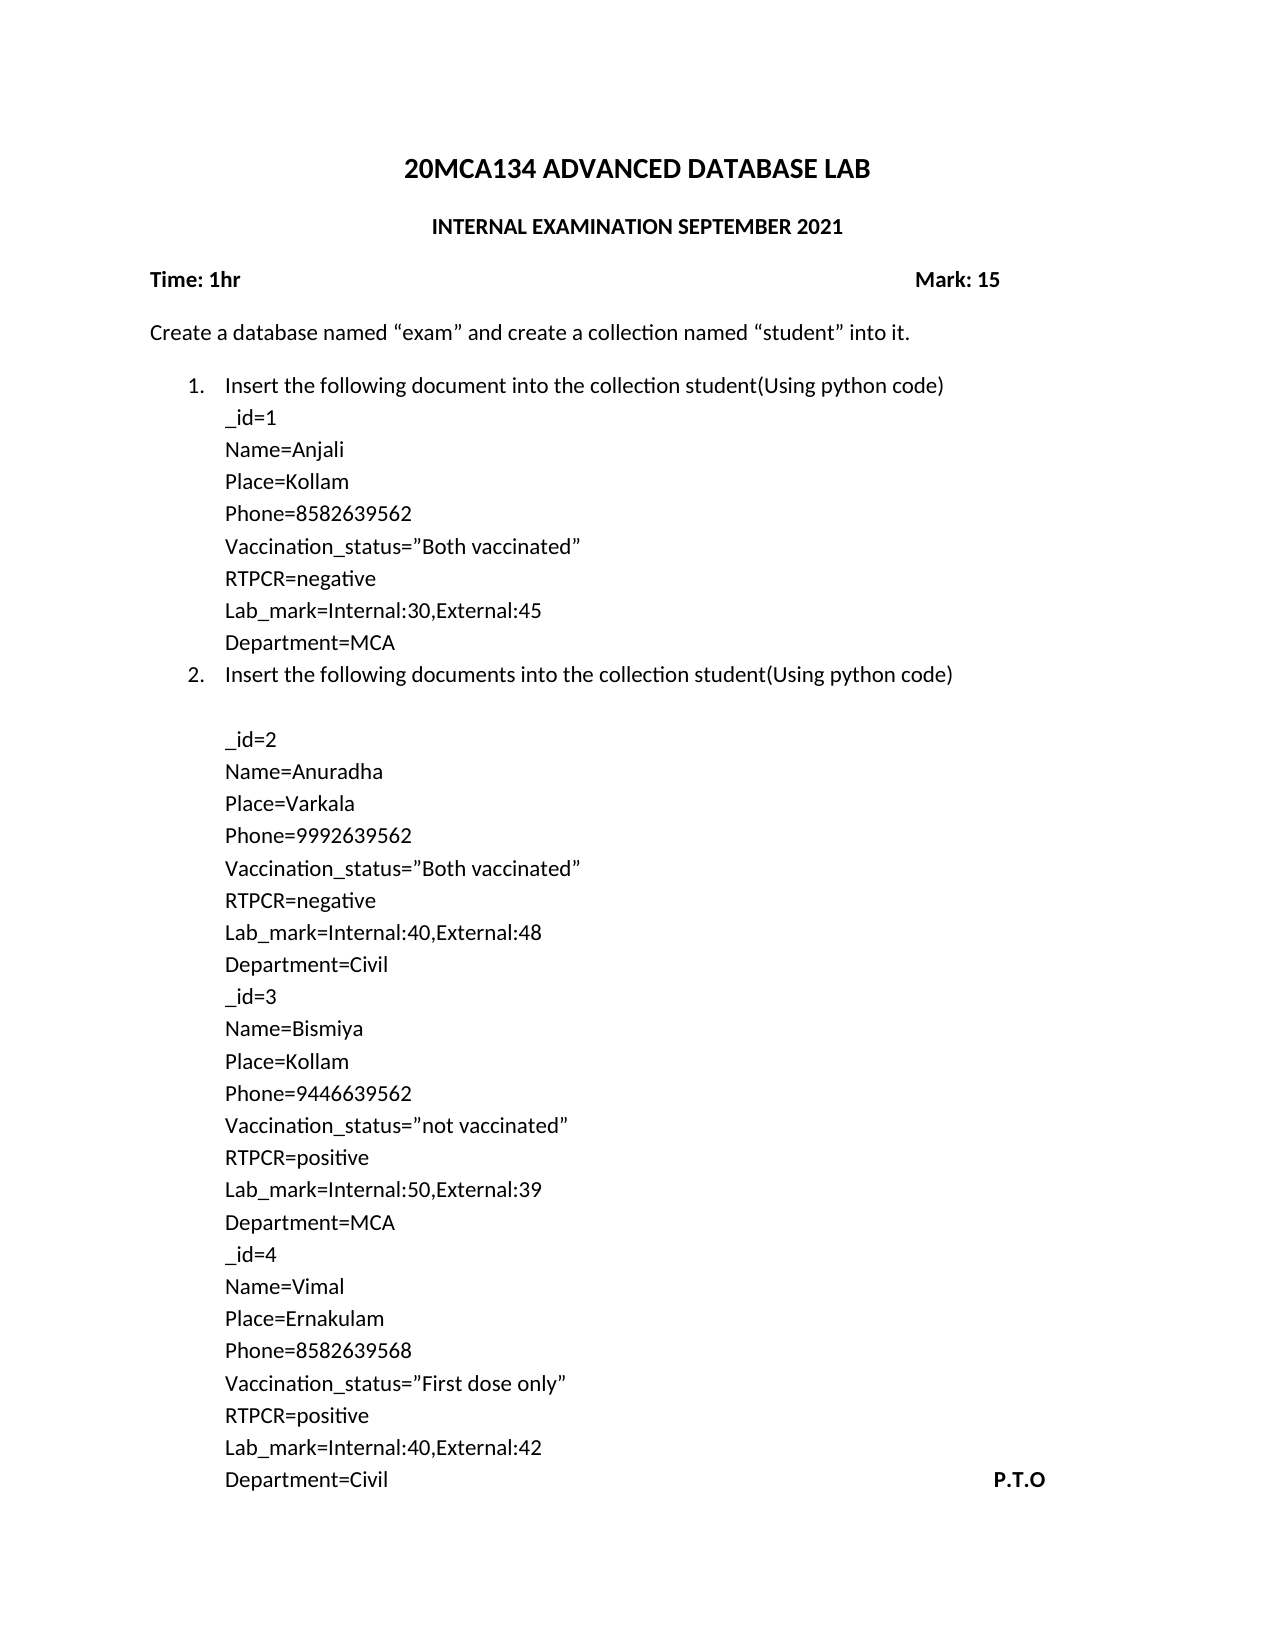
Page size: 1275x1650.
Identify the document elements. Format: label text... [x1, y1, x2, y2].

list Name=Bismiya [225, 1014, 1125, 1043]
list Department=Civil [225, 950, 1125, 978]
list RTPCR=positive [225, 1401, 1125, 1429]
list Phone=8582639562 [225, 499, 1125, 528]
list Name=Vimal [225, 1272, 1125, 1300]
list _id=4 [225, 1240, 1125, 1268]
list Name=Anuradha [225, 757, 1125, 785]
text Time: 1hr Mark: 15 [150, 265, 1125, 293]
list _id=3 [225, 982, 1125, 1010]
list RTPCR=negative [225, 564, 1125, 592]
text INTERNAL EXAMINATION SEPTEMBER 2021 [150, 212, 1125, 240]
list Lab_mark=Internal:40,External:48 [225, 918, 1125, 946]
list RTPCR=negative [225, 886, 1125, 914]
list Place=Varkala [225, 789, 1125, 817]
list _id=1 [225, 403, 1125, 431]
text 20MCA134 ADVANCED DATABASE LAB [150, 150, 1125, 186]
list Department=MCA [225, 628, 1125, 656]
list RTPCR=positive [225, 1143, 1125, 1171]
list Vaccination_status=”not vaccinated” [225, 1111, 1125, 1139]
list _id=2 [225, 725, 1125, 753]
list Department=MCA [225, 1208, 1125, 1236]
list Phone=8582639568 [225, 1336, 1125, 1364]
list Insert the following document into the collection student(Using python code) [187, 371, 1125, 399]
list Phone=9446639562 [225, 1079, 1125, 1107]
list Vaccination_status=”First dose only” [225, 1369, 1125, 1397]
list Lab_mark=Internal:50,External:39 [225, 1176, 1125, 1203]
list Insert the following documents into the collection student(Using python code) [187, 661, 1125, 688]
list Lab_mark=Internal:30,External:45 [225, 596, 1125, 624]
list Name=Anjali [225, 435, 1125, 463]
list Phone=9992639562 [225, 821, 1125, 849]
list Department=Civil P.T.O [225, 1465, 1125, 1493]
list Vaccination_status=”Both vaccinated” [225, 854, 1125, 882]
list Place=Ernakulam [225, 1304, 1125, 1332]
list Vaccination_status=”Both vaccinated” [225, 532, 1125, 560]
list Place=Kollam [225, 1047, 1125, 1075]
list Place=Kollam [225, 467, 1125, 495]
list Lab_mark=Internal:40,External:42 [225, 1433, 1125, 1461]
text Create a database named “exam” and create a collection named “student” into it. [150, 318, 1125, 346]
